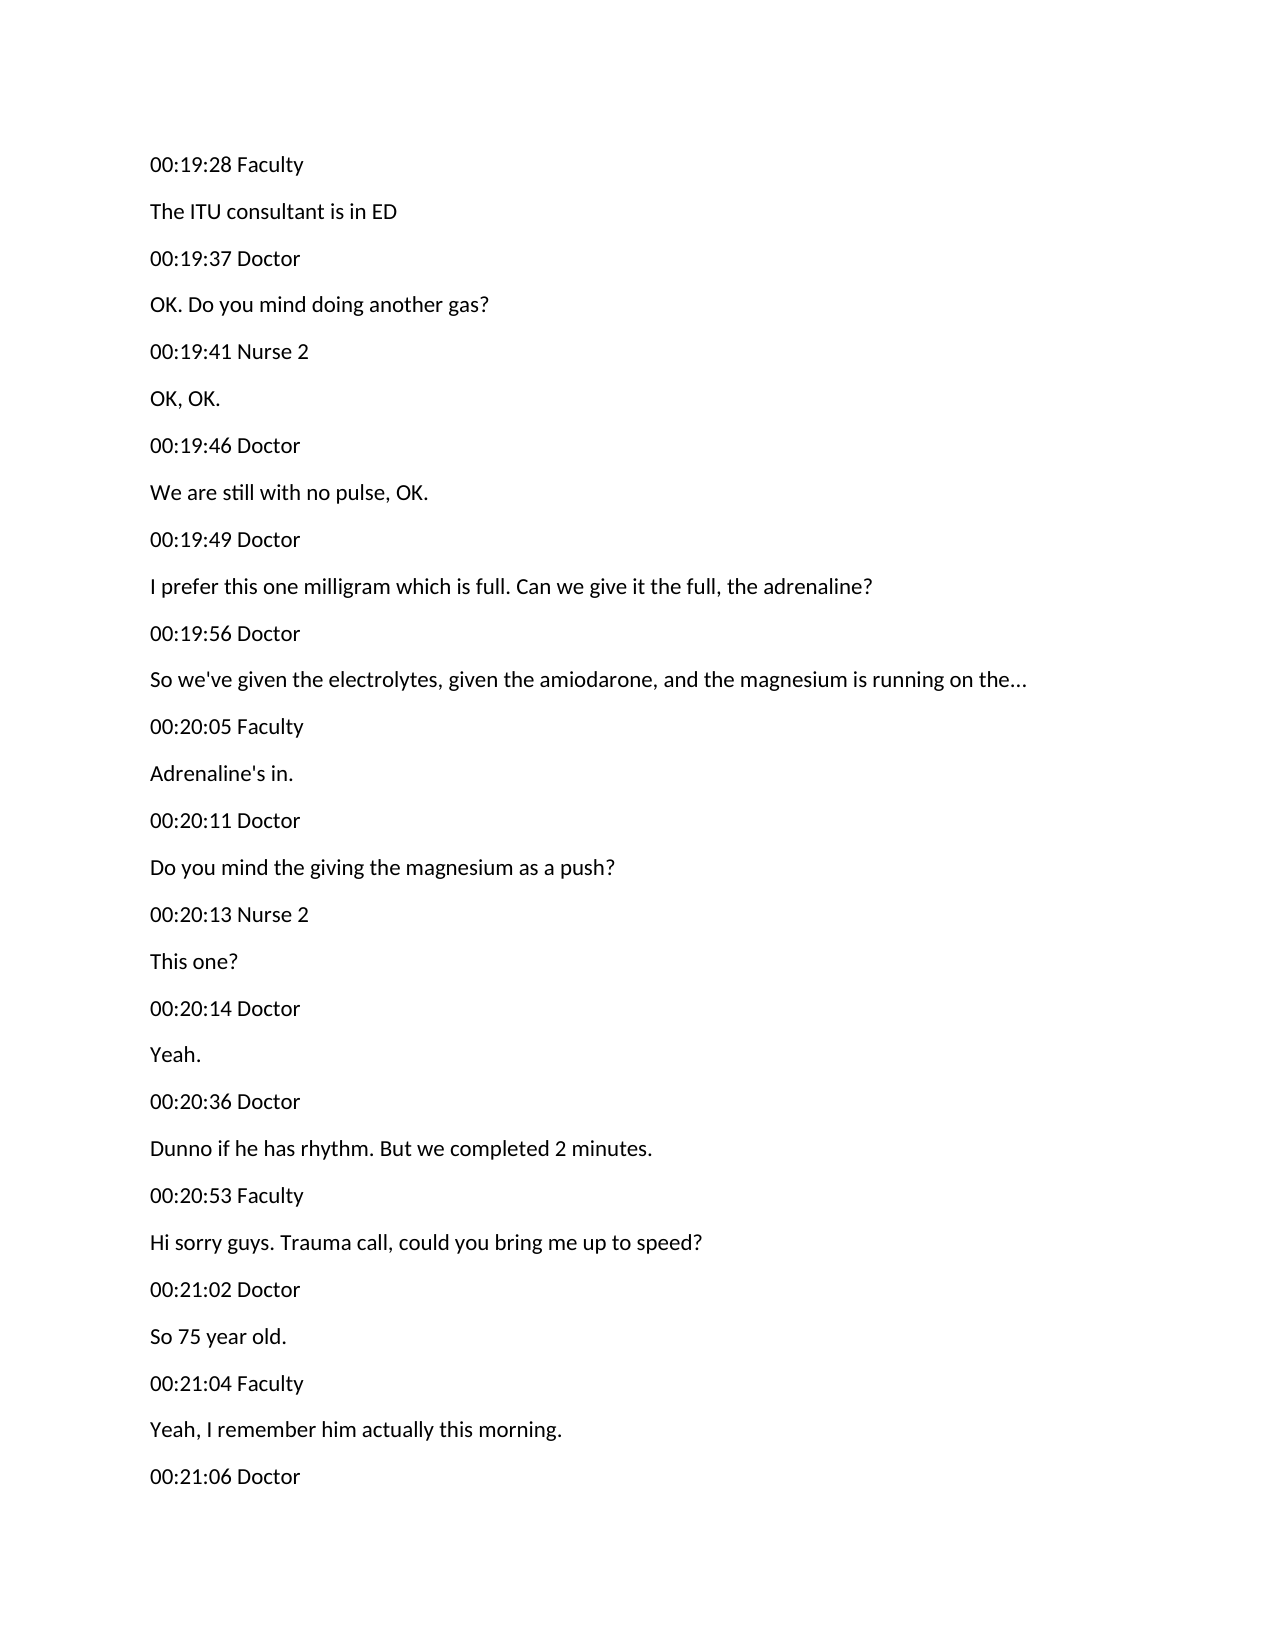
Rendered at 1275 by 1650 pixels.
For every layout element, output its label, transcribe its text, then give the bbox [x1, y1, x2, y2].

text So 75 year old. [150, 1322, 1125, 1350]
text 00:20:05 Faculty [150, 712, 1125, 741]
text Yeah, I remember him actually this morning. [150, 1416, 1125, 1444]
text Yeah. [150, 1041, 1125, 1069]
text 00:19:41 Nurse 2 [150, 337, 1125, 366]
text Dunno if he has rhythm. But we completed 2 minutes. [150, 1134, 1125, 1162]
text 00:20:13 Nurse 2 [150, 900, 1125, 928]
text OK, OK. [150, 384, 1125, 412]
text I prefer this one milligram which is full. Can we give it the full, the adrenaline? [150, 572, 1125, 600]
text 00:19:56 Doctor [150, 619, 1125, 647]
text OK. Do you mind doing another gas? [150, 291, 1125, 319]
text The ITU consultant is in ED [150, 197, 1125, 225]
text Do you mind the giving the magnesium as a push? [150, 853, 1125, 881]
text 00:21:02 Doctor [150, 1275, 1125, 1303]
text 00:20:53 Faculty [150, 1181, 1125, 1209]
text This one? [150, 947, 1125, 975]
text Adrenaline's in. [150, 759, 1125, 787]
text 00:21:04 Faculty [150, 1369, 1125, 1397]
text 00:20:11 Doctor [150, 806, 1125, 834]
text 00:20:36 Doctor [150, 1087, 1125, 1116]
text 00:19:49 Doctor [150, 525, 1125, 553]
text We are still with no pulse, OK. [150, 478, 1125, 506]
text 00:19:46 Doctor [150, 431, 1125, 459]
text 00:19:37 Doctor [150, 244, 1125, 272]
text Hi sorry guys. Trauma call, could you bring me up to speed? [150, 1228, 1125, 1256]
text 00:21:06 Doctor [150, 1462, 1125, 1491]
text 00:20:14 Doctor [150, 994, 1125, 1022]
text 00:19:28 Faculty [150, 150, 1125, 178]
text So we've given the electrolytes, given the amiodarone, and the magnesium is running on the... [150, 666, 1125, 694]
